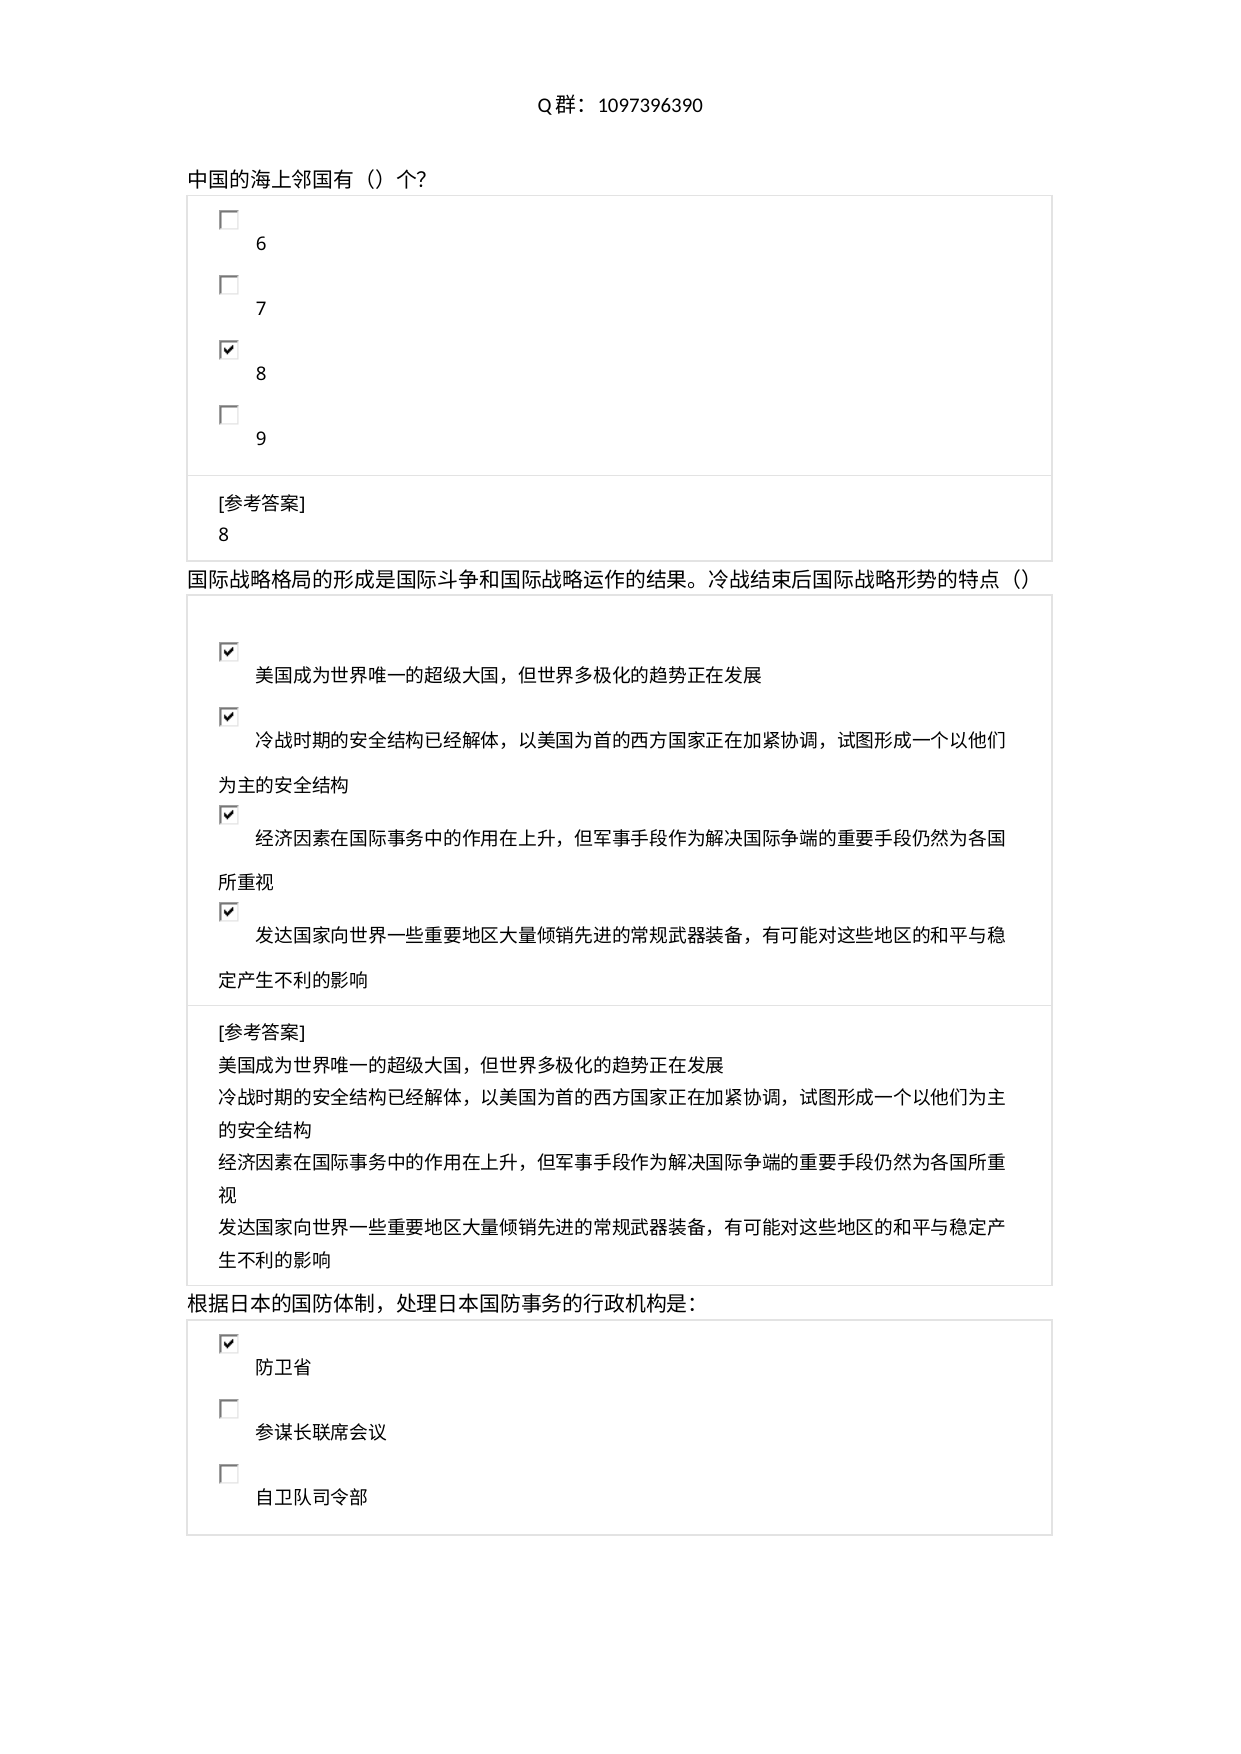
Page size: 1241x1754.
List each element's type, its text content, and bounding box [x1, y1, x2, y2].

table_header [188, 1321, 1051, 1534]
table_cell [参考答案] 8 [188, 476, 1051, 560]
text 国际战略格局的形成是国际斗争和国际战略运作的结果。冷战结束后国际战略形势的特点（） [187, 562, 1053, 594]
text 根据日本的国防体制，处理日本国防事务的行政机构是： [187, 1286, 1053, 1319]
text 中国的海上邻国有（）个？ [187, 162, 1053, 194]
table_header 6 7 8 9 [188, 196, 1051, 475]
table_cell [参考答案] 美国成为世界唯一的超级大国，但世界多极化的趋势正在发展 冷战时期的安全结构已经解体，以美国为首的西方国家正在加紧协调，试图形成一个以他们为主的安全结构 经济因素在国际事务中的作用在上升，但军事手段作为解决国际争端的重要手段仍然为各国所重视 发达国家向世界一些重要地区大量倾销先进的常规武器装备，有可能对这些地区的和平与稳定产生不利的影响 [188, 1006, 1051, 1285]
table_header 美国成为世界唯一的超级大国，但世界多极化的趋势正在发展 冷战时期的安全结构已经解体，以美国为首的西方国家正在加紧协调，试图形成一个以他们为主的安全结构 经济因素在国际事务中的作用在上升，但军事手段作为解决国际争端的重要手段仍然为各国所重视 发达国家向世界一些重要地区大量倾销先进的常规武器装备，有可能对这些地区的和平与稳定产生不利的影响 [188, 596, 1051, 1004]
